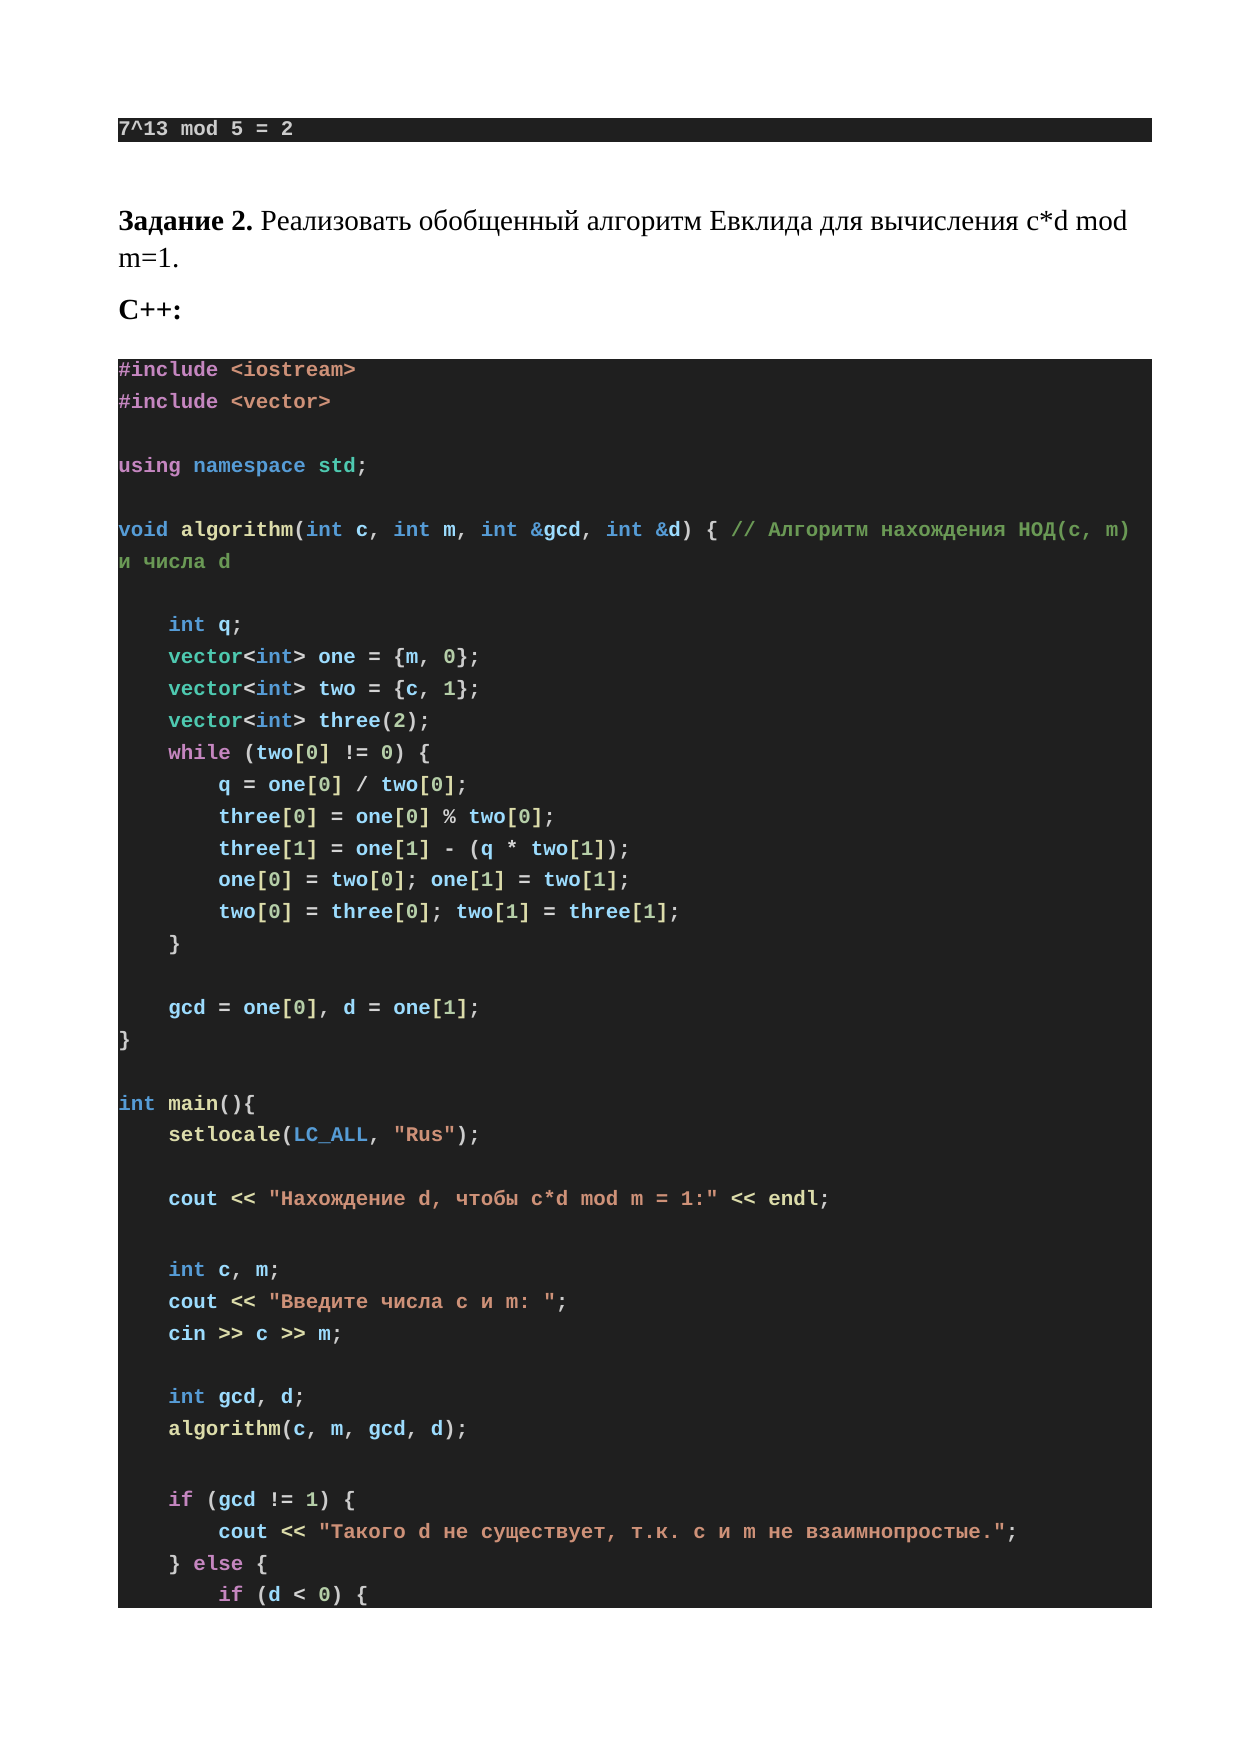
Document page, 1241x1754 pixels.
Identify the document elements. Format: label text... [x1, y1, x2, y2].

text int main(){ [118, 1093, 1152, 1116]
text one[0] = two[0]; one[1] = two[1]; [118, 869, 1152, 893]
text three[0] = one[0] % two[0]; [118, 806, 1152, 829]
text 7^13 mod 5 = 2 [118, 118, 1152, 142]
text if (gcd != 1) { [118, 1489, 1152, 1512]
text } [118, 933, 1152, 957]
text cout << "Такого d не существует, т.к. c и m не взаимнопростые."; [118, 1521, 1152, 1544]
text setlocale(LC_ALL, "Rus"); [118, 1124, 1152, 1148]
text q = one[0] / two[0]; [118, 774, 1152, 797]
text } [118, 1029, 1152, 1052]
text #include <vector> [118, 391, 1152, 415]
text gcd = one[0], d = one[1]; [118, 997, 1152, 1021]
text #include <iostream> [118, 359, 1152, 383]
text if (d < 0) { [118, 1584, 1152, 1608]
text while (two[0] != 0) { [118, 742, 1152, 766]
text } else { [118, 1553, 1152, 1576]
text cout << "Нахождение d, чтобы c*d mod m = 1:" << endl; [118, 1188, 1152, 1212]
text vector<int> three(2); [118, 710, 1152, 734]
subtitle Задание 2. Реализовать обобщенный алгоритм Евклида для вычисления с*d mod m=1. [118, 203, 1152, 273]
text vector<int> one = {m, 0}; [118, 646, 1152, 670]
text cout << "Введите числа c и m: "; [118, 1291, 1152, 1314]
subtitle С++: [118, 292, 1152, 326]
text int gcd, d; [118, 1386, 1152, 1410]
text three[1] = one[1] - (q * two[1]); [118, 838, 1152, 861]
text algorithm(c, m, gcd, d); [118, 1418, 1152, 1442]
text two[0] = three[0]; two[1] = three[1]; [118, 901, 1152, 925]
text using namespace std; [118, 455, 1152, 479]
text cin >> c >> m; [118, 1323, 1152, 1346]
text void algorithm(int c, int m, int &gcd, int &d) { // Алгоритм нахождения НОД(c, m) и числа d [118, 519, 1152, 574]
text int q; [118, 614, 1152, 638]
text int c, m; [118, 1259, 1152, 1282]
text vector<int> two = {c, 1}; [118, 678, 1152, 702]
